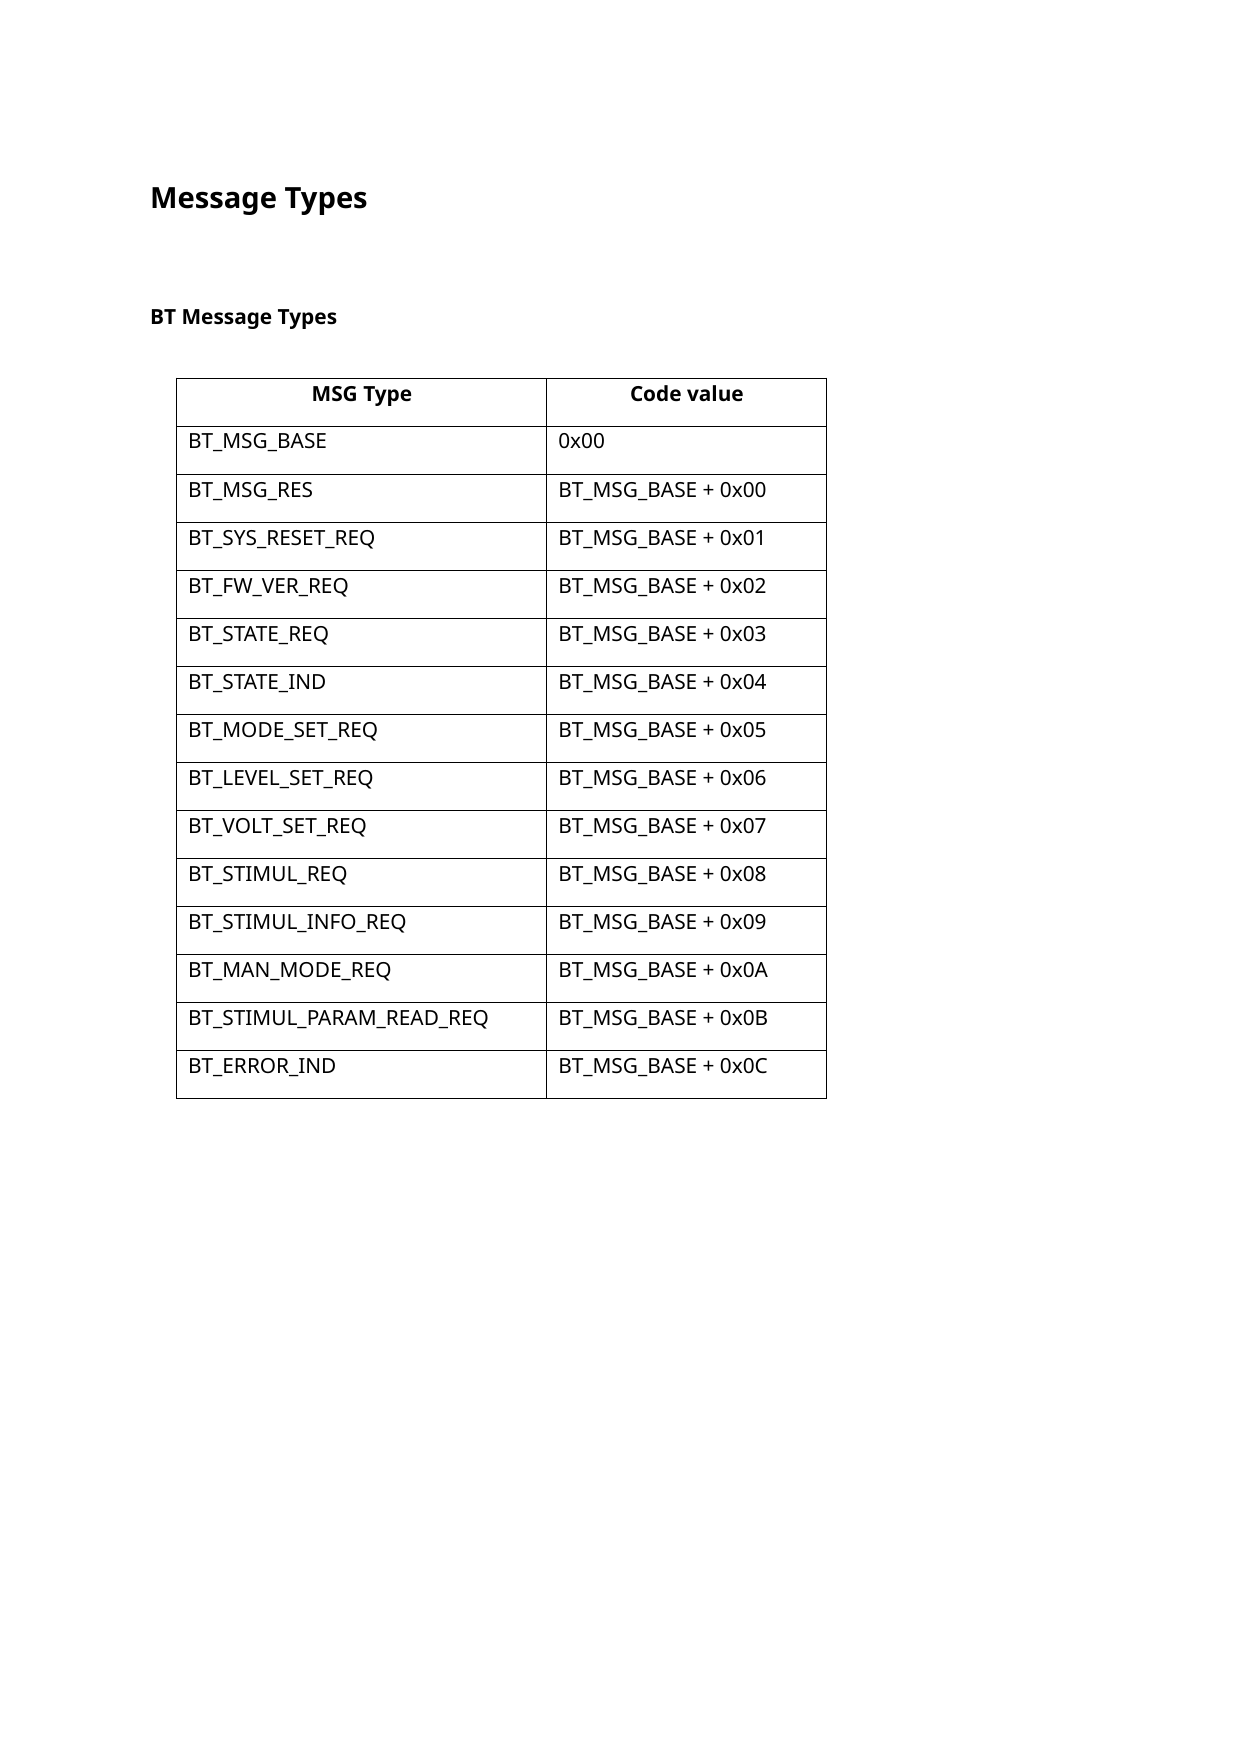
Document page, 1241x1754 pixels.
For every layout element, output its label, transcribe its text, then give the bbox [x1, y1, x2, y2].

table_cell BT_MSG_BASE + 0x0C [547, 1051, 826, 1098]
table_cell BT_MSG_BASE + 0x06 [547, 763, 826, 810]
subtitle BT Message Types [150, 302, 1090, 330]
table_cell BT_STIMUL_REQ [177, 859, 546, 906]
table_cell BT_MSG_BASE + 0x0A [547, 955, 826, 1002]
table_cell BT_MSG_BASE + 0x07 [547, 811, 826, 858]
table_cell BT_STIMUL_PARAM_READ_REQ [177, 1003, 546, 1050]
table_cell BT_VOLT_SET_REQ [177, 811, 546, 858]
table_cell BT_MAN_MODE_REQ [177, 955, 546, 1002]
table_cell BT_MSG_BASE + 0x01 [547, 523, 826, 570]
table_header Code value [547, 379, 826, 426]
table_cell BT_ERROR_IND [177, 1051, 546, 1098]
table_cell BT_MSG_BASE + 0x02 [547, 571, 826, 618]
table_cell BT_MSG_BASE + 0x05 [547, 715, 826, 762]
table_cell BT_STATE_IND [177, 667, 546, 714]
table_cell BT_MODE_SET_REQ [177, 715, 546, 762]
table_cell BT_STIMUL_INFO_REQ [177, 907, 546, 954]
table_cell BT_MSG_BASE [177, 427, 546, 474]
table_cell BT_FW_VER_REQ [177, 571, 546, 618]
table_header MSG Type [177, 379, 546, 426]
table_cell BT_MSG_BASE + 0x09 [547, 907, 826, 954]
table_cell BT_MSG_BASE + 0x08 [547, 859, 826, 906]
table_cell BT_MSG_BASE + 0x00 [547, 475, 826, 522]
table_cell BT_LEVEL_SET_REQ [177, 763, 546, 810]
table_cell BT_MSG_RES [177, 475, 546, 522]
subtitle Message Types [150, 177, 1090, 217]
table_cell BT_MSG_BASE + 0x0B [547, 1003, 826, 1050]
table_cell BT_SYS_RESET_REQ [177, 523, 546, 570]
table_cell BT_MSG_BASE + 0x03 [547, 619, 826, 666]
table_cell BT_MSG_BASE + 0x04 [547, 667, 826, 714]
table_cell BT_STATE_REQ [177, 619, 546, 666]
table_cell 0x00 [547, 427, 826, 474]
